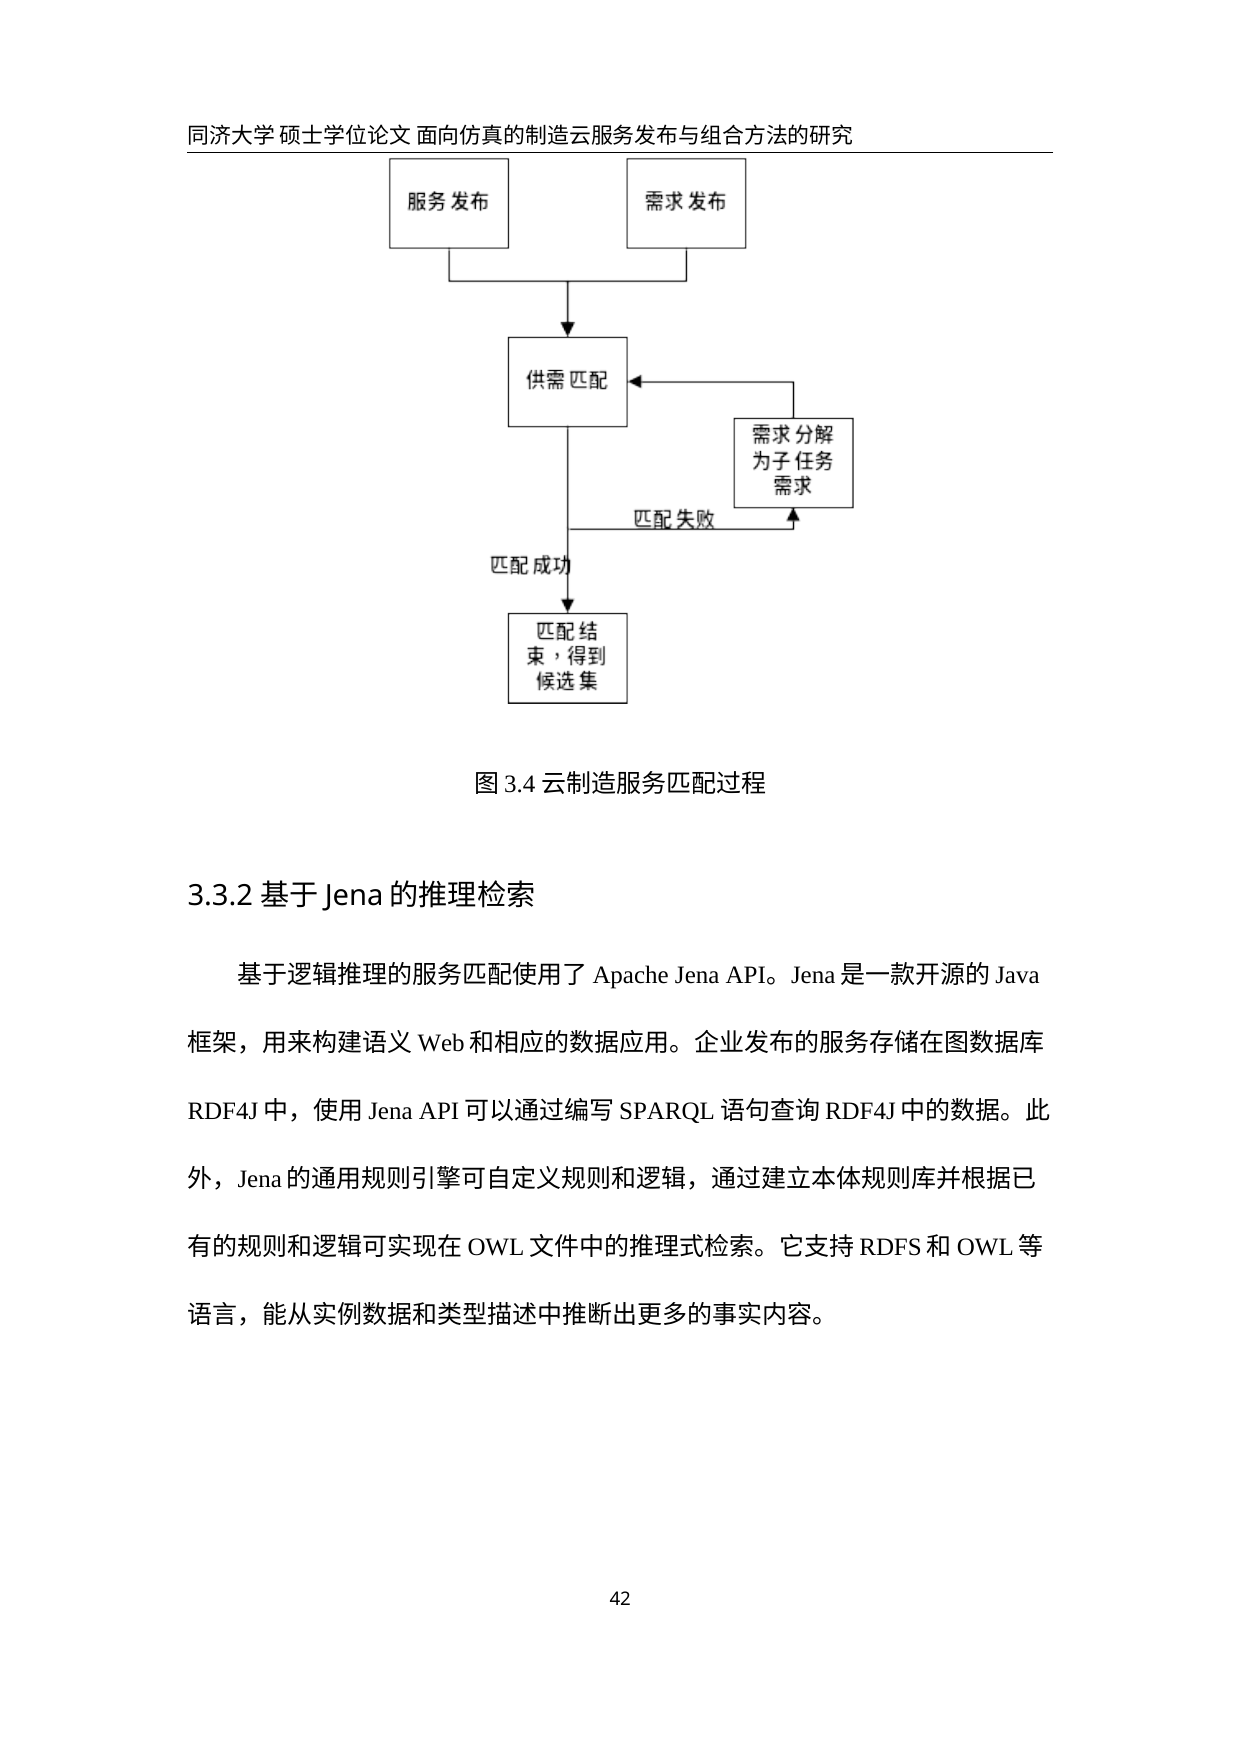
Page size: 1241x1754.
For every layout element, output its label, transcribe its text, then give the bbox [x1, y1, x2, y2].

text 基于逻辑推理的服务匹配使用了Apache Jena API。Jena是一款开源的Java框架，用来构建语义Web和相应的数据应用。企业发布的服务存储在图数据库RDF4J中，使用Jena API可以通过编写SPARQL语句查询RDF4J中的数据。此外，Jena的通用规则引擎可自定义规则和逻辑，通过建立本体规则库并根据已有的规则和逻辑可实现在OWL文件中的推理式检索。它支持RDFS和OWL等语言，能从实例数据和类型描述中推断出更多的事实内容。 [187, 939, 1053, 1347]
text 图3.4 云制造服务匹配过程 [187, 748, 1053, 816]
subtitle 3.3.2 基于Jena的推理检索 [187, 859, 1053, 927]
